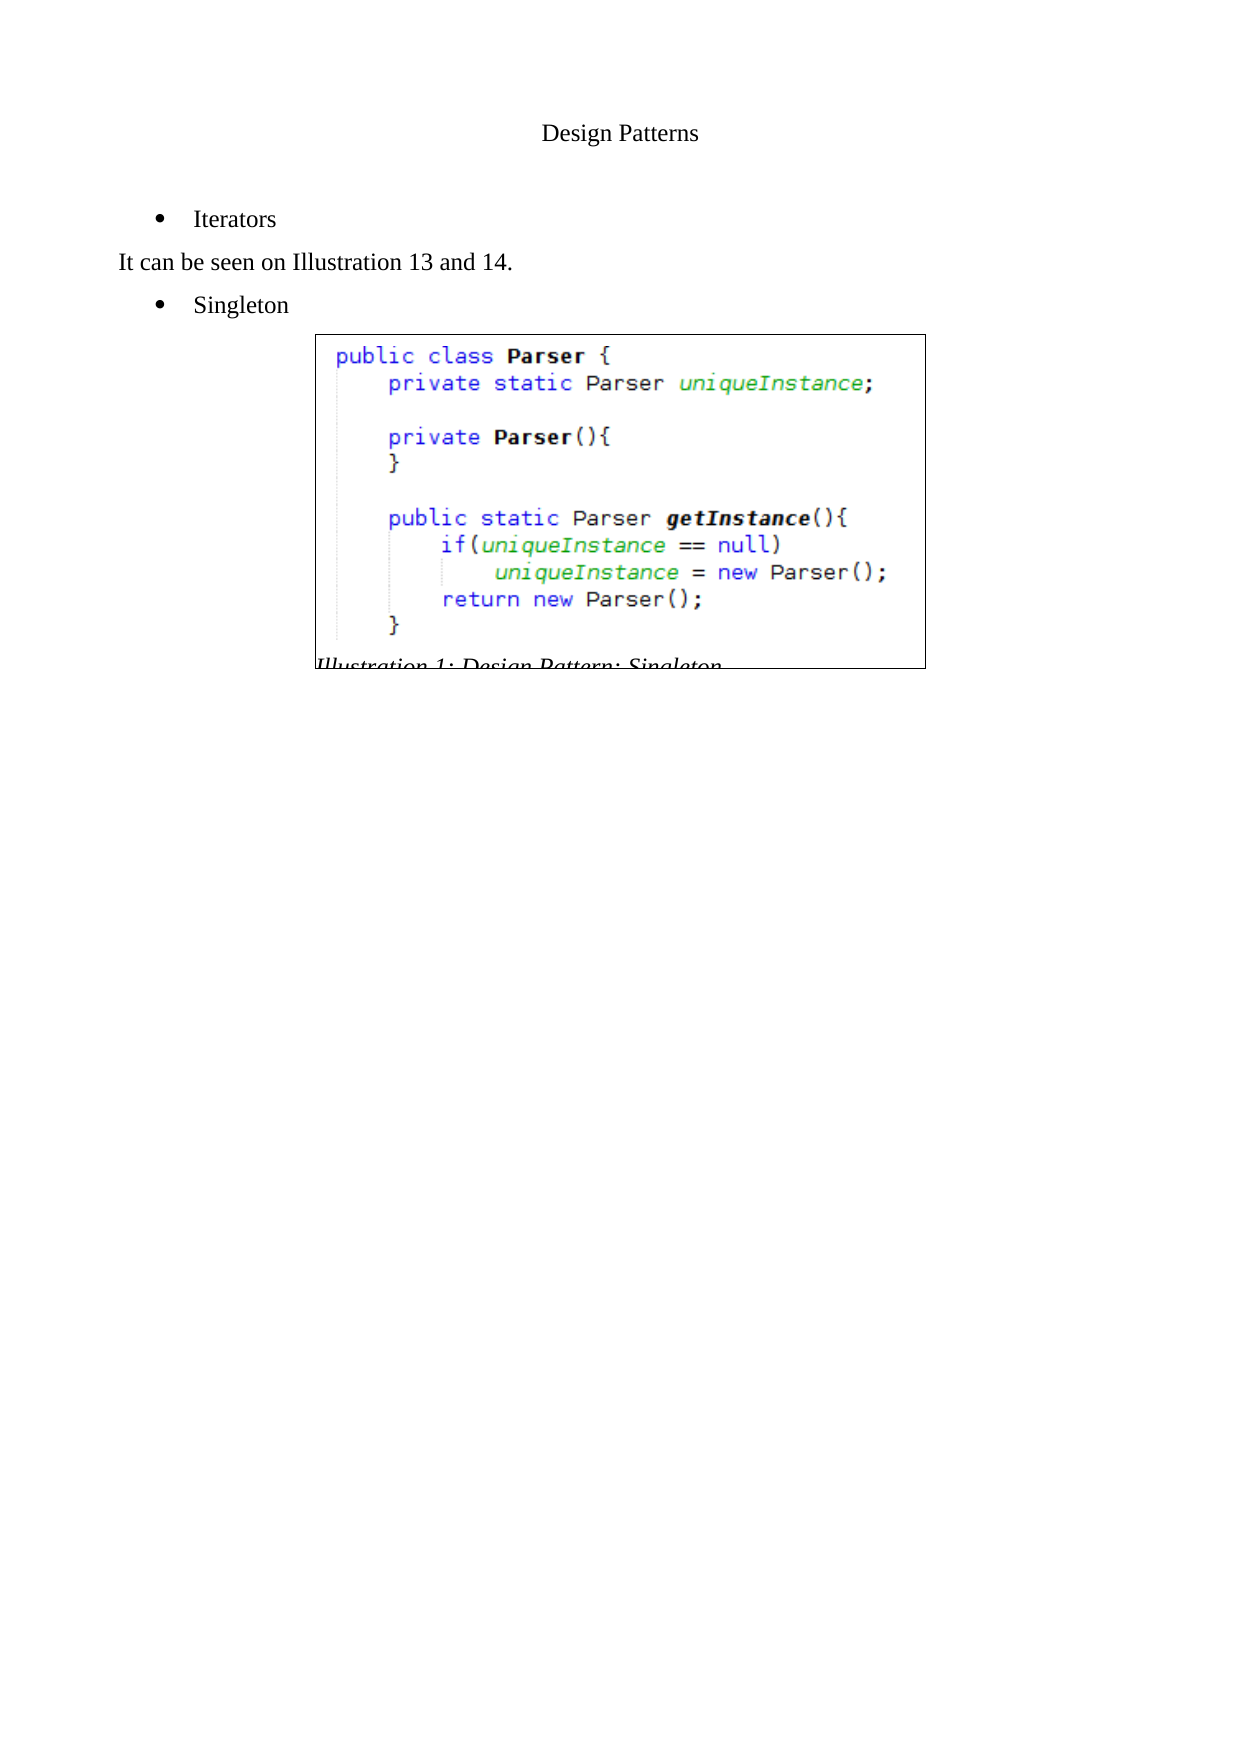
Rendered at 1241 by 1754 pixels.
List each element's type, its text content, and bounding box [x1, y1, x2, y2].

list Iterators [156, 204, 1122, 233]
picture [336, 346, 904, 640]
text It can be seen on Illustration 13 and 14. [118, 247, 1122, 276]
list Singleton [156, 291, 1122, 319]
text Design Patterns [118, 118, 1122, 147]
